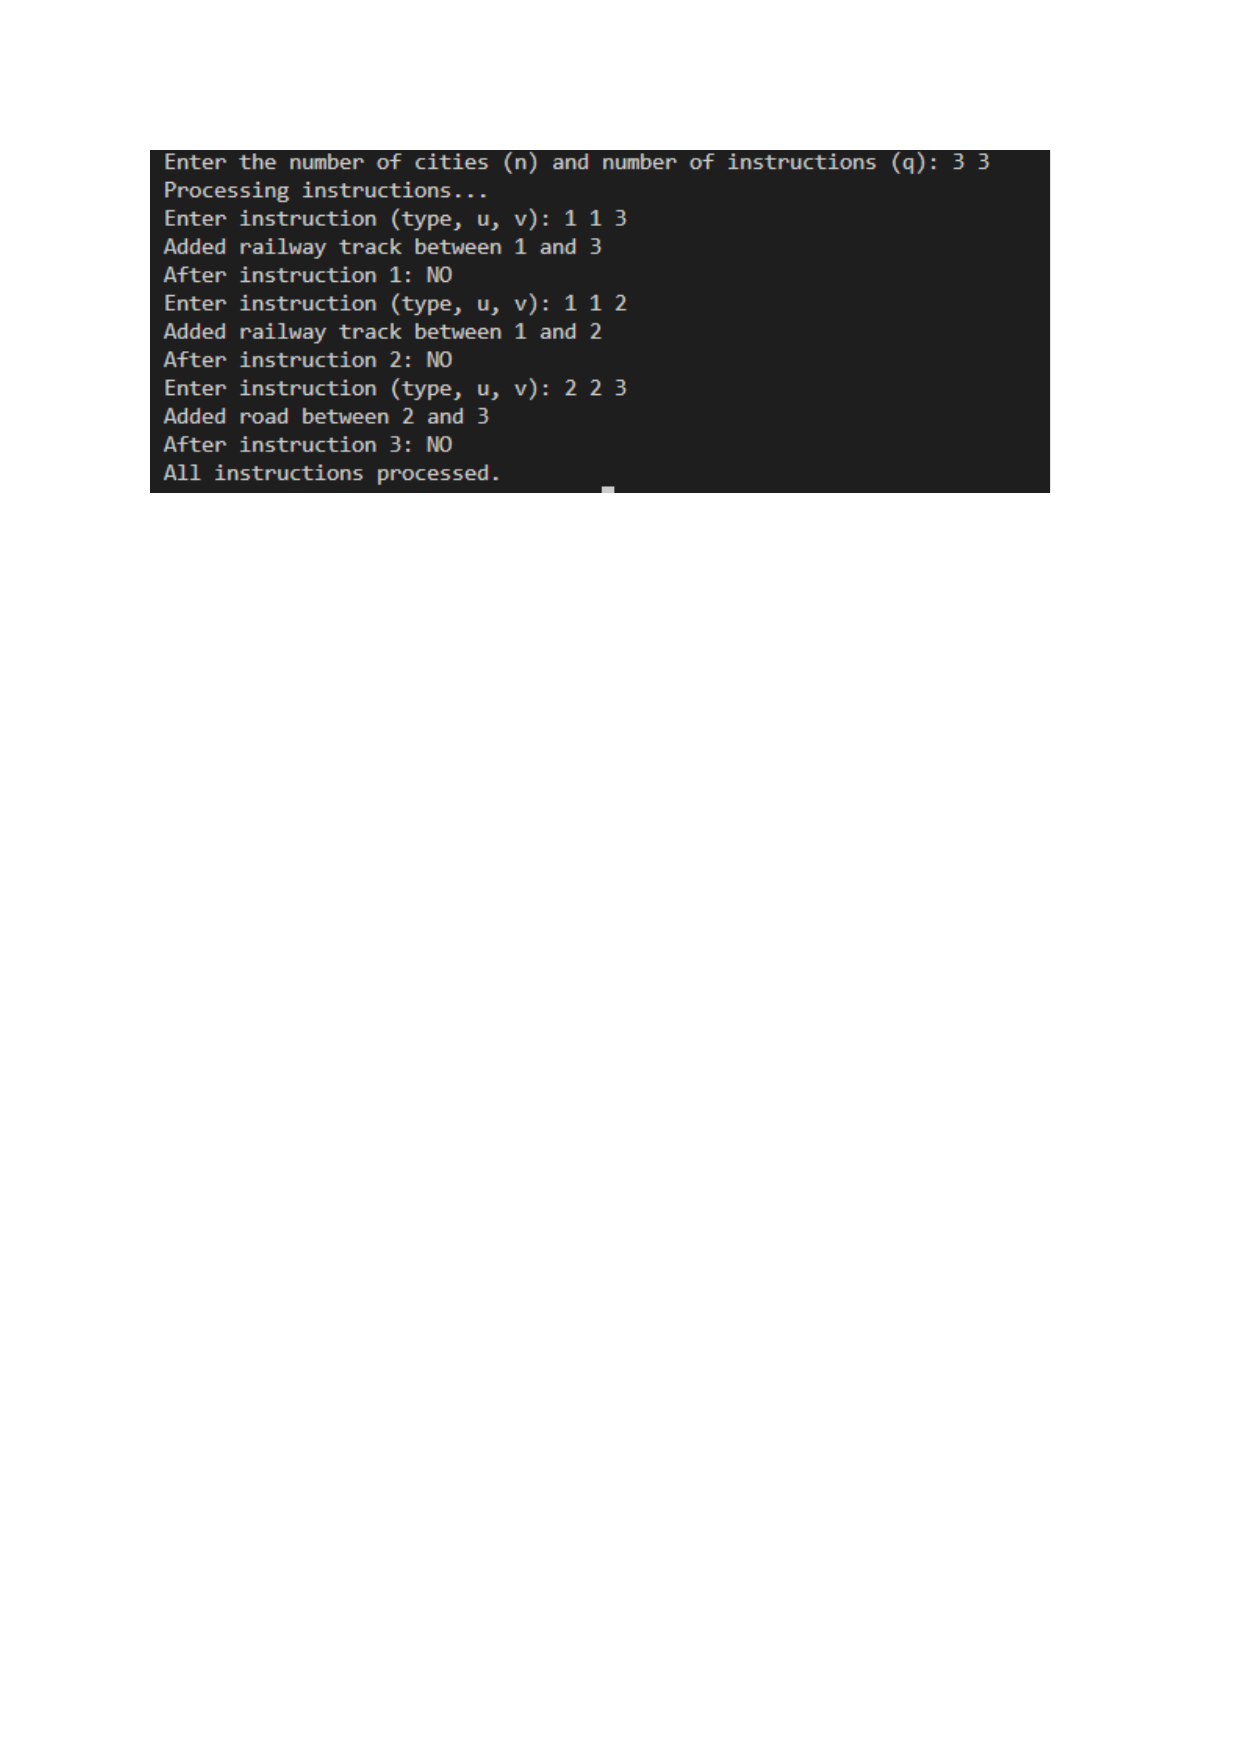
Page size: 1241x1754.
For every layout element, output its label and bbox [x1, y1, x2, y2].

picture [150, 150, 1050, 493]
